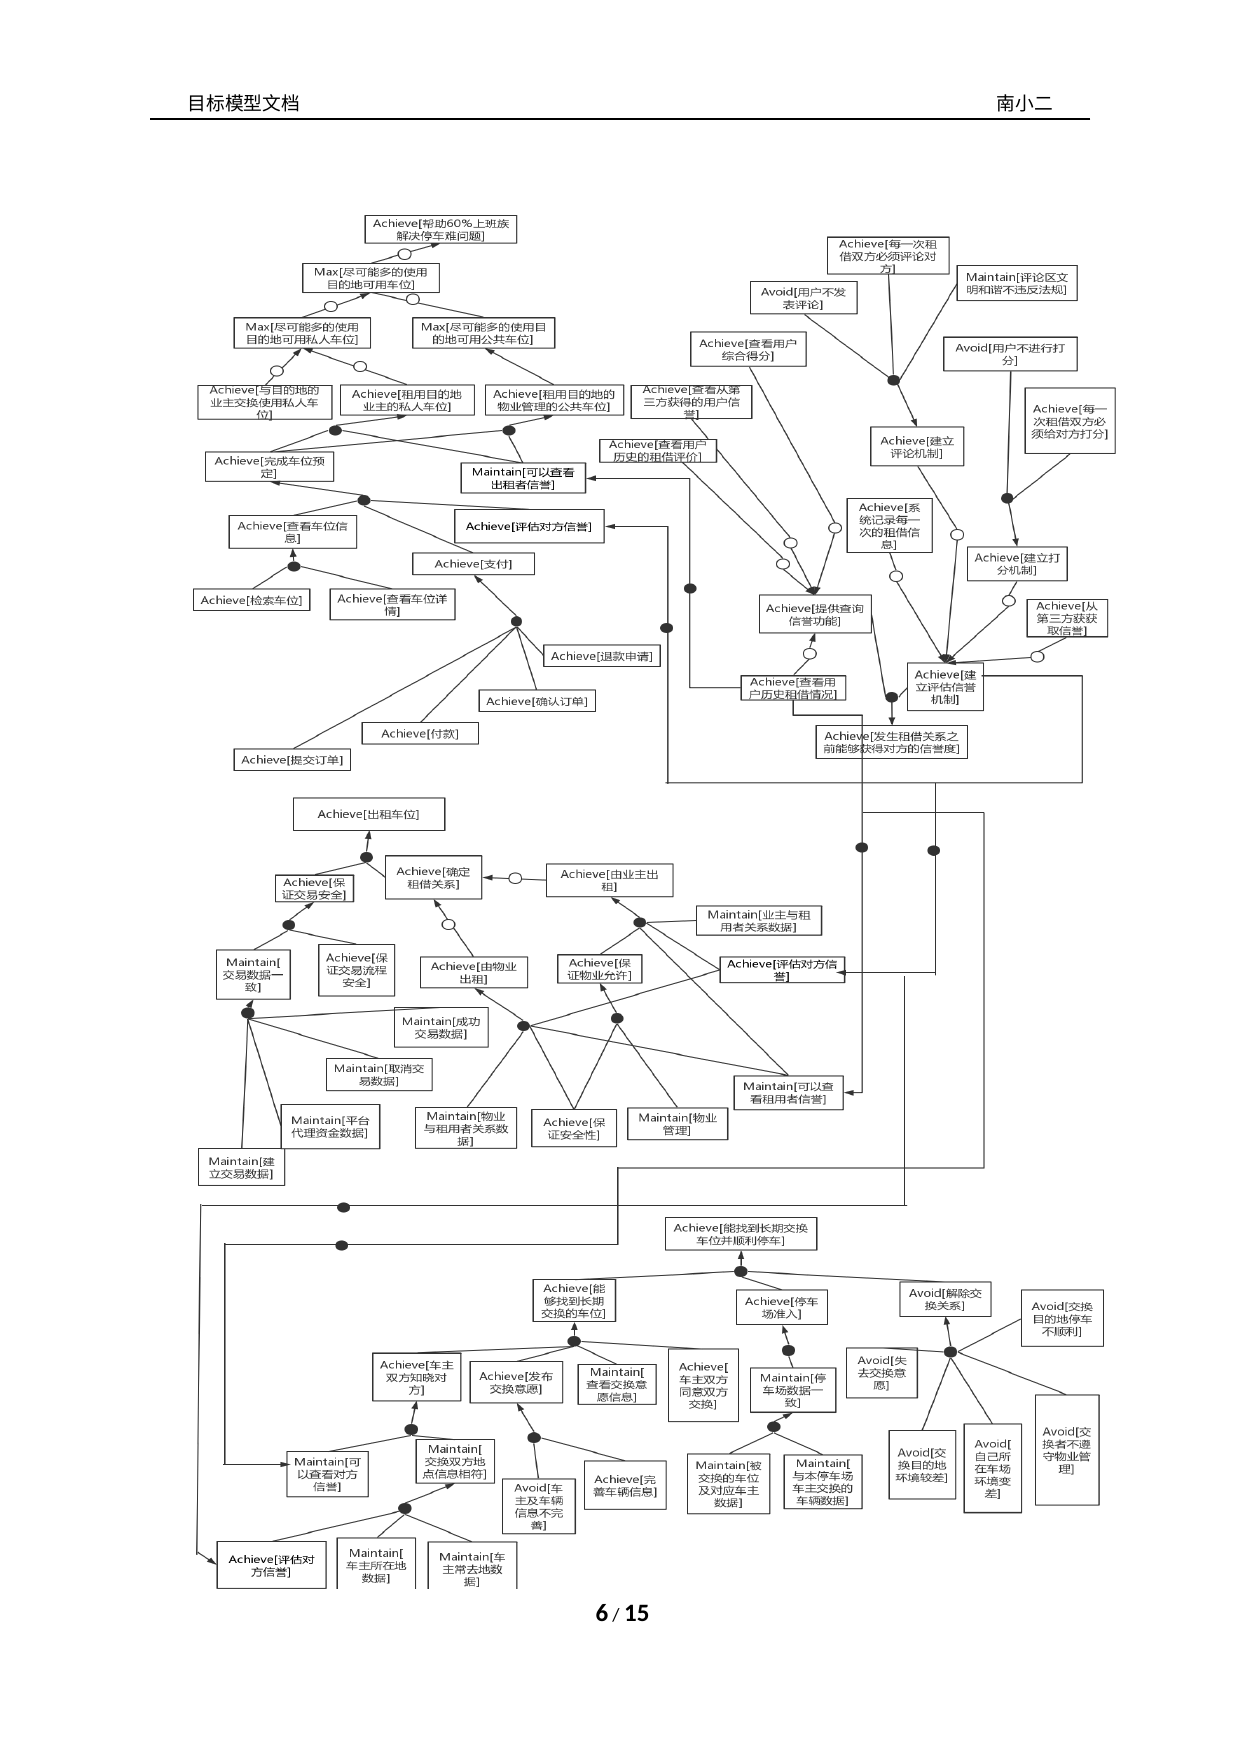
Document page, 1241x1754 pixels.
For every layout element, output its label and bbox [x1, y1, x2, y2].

picture [150, 158, 1135, 1589]
